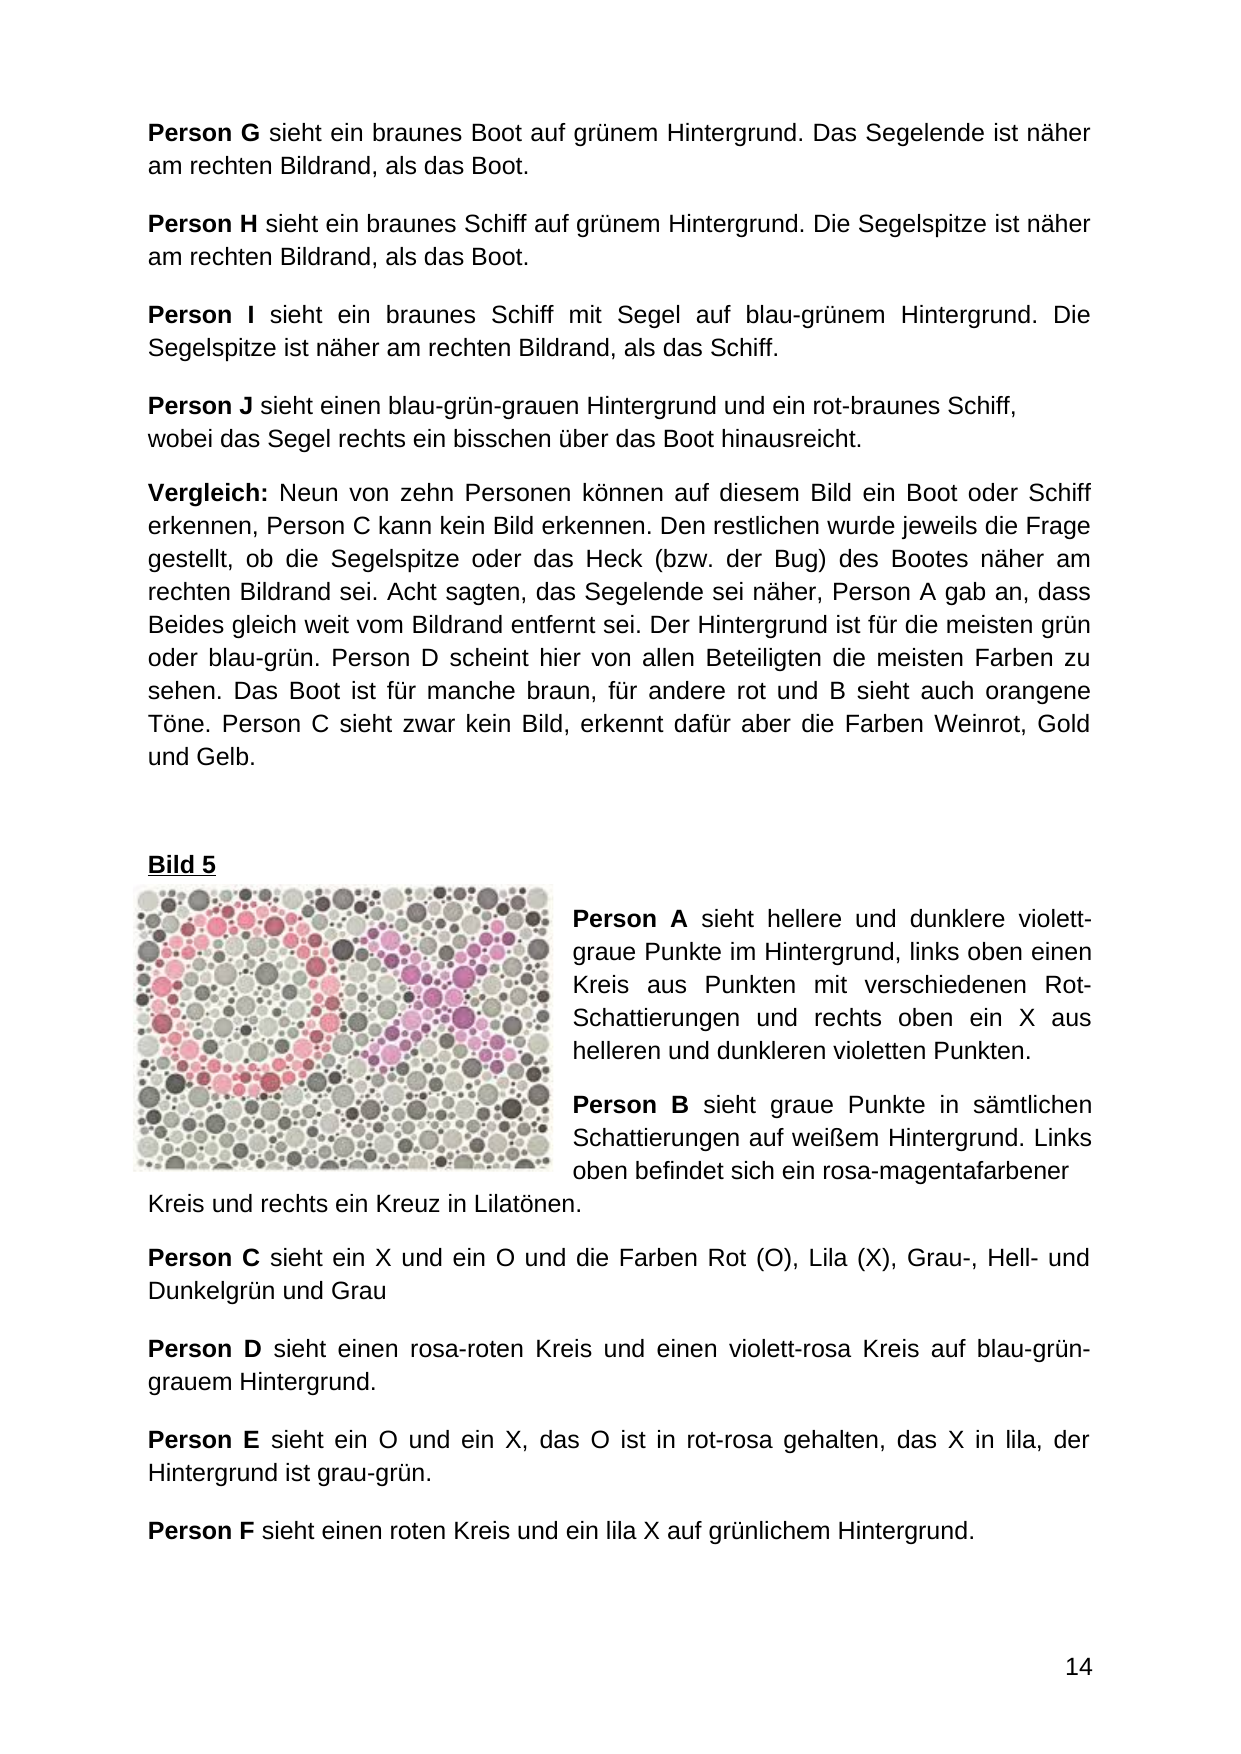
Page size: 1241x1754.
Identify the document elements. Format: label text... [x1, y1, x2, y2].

text Bild 5 [148, 850, 1093, 879]
text Person H sieht ein braunes Schiff auf grünem Hintergrund. Die Segelspitze ist näher am rechten Bildrand, als das Boot. [148, 209, 1093, 271]
picture [132, 884, 554, 1172]
text Kreis und rechts ein Kreuz in Lilatönen. [148, 1189, 1093, 1218]
text Vergleich: Neun von zehn Personen können auf diesem Bild ein Boot oder Schiff erkennen, Person C kann kein Bild erkennen. Den restlichen wurde jeweils die Frage gestellt, ob die Segelspitze oder das Heck (bzw. der Bug) des Bootes näher am rechten Bildrand sei. Acht sagten, das Segelende sei näher, Person A gab an, dass Beides gleich weit vom Bildrand entfernt sei. Der Hintergrund ist für die meisten grün oder blau-grün. Person D scheint hier von allen Beteiligten die meisten Farben zu sehen. Das Boot ist für manche braun, für andere rot und B sieht auch orangene Töne. Person C sieht zwar kein Bild, erkennt dafür aber die Farben Weinrot, Gold und Gelb. [148, 478, 1093, 771]
text Person I sieht ein braunes Schiff mit Segel auf blau-grünem Hintergrund. Die Segelspitze ist näher am rechten Bildrand, als das Schiff. [148, 300, 1093, 362]
text Person F sieht einen roten Kreis und ein lila X auf grünlichem Hintergrund. [148, 1516, 1093, 1544]
text Person A sieht hellere und dunklere violett-graue Punkte im Hintergrund, links oben einen Kreis aus Punkten mit verschiedenen Rot-Schattierungen und rechts oben ein X aus helleren und dunkleren violetten Punkten. [554, 904, 1093, 1065]
text Person E sieht ein O und ein X, das O ist in rot-rosa gehalten, das X in lila, der Hintergrund ist grau-grün. [148, 1425, 1093, 1487]
text Person G sieht ein braunes Boot auf grünem Hintergrund. Das Segelende ist näher am rechten Bildrand, als das Boot. [148, 118, 1093, 180]
text Person C sieht ein X und ein O und die Farben Rot (O), Lila (X), Grau-, Hell- und Dunkelgrün und Grau [148, 1243, 1093, 1304]
text Person D sieht einen rosa-roten Kreis und einen violett-rosa Kreis auf blau-grün-grauem Hintergrund. [148, 1334, 1093, 1396]
text Person B sieht graue Punkte in sämtlichen Schattierungen auf weißem Hintergrund. Links oben befindet sich ein rosa-magentafarbener [148, 1090, 1093, 1184]
text Person J sieht einen blau-grün-grauen Hintergrund und ein rot-braunes Schiff, [148, 391, 1093, 420]
text wobei das Segel rechts ein bisschen über das Boot hinausreicht. [148, 424, 1093, 453]
